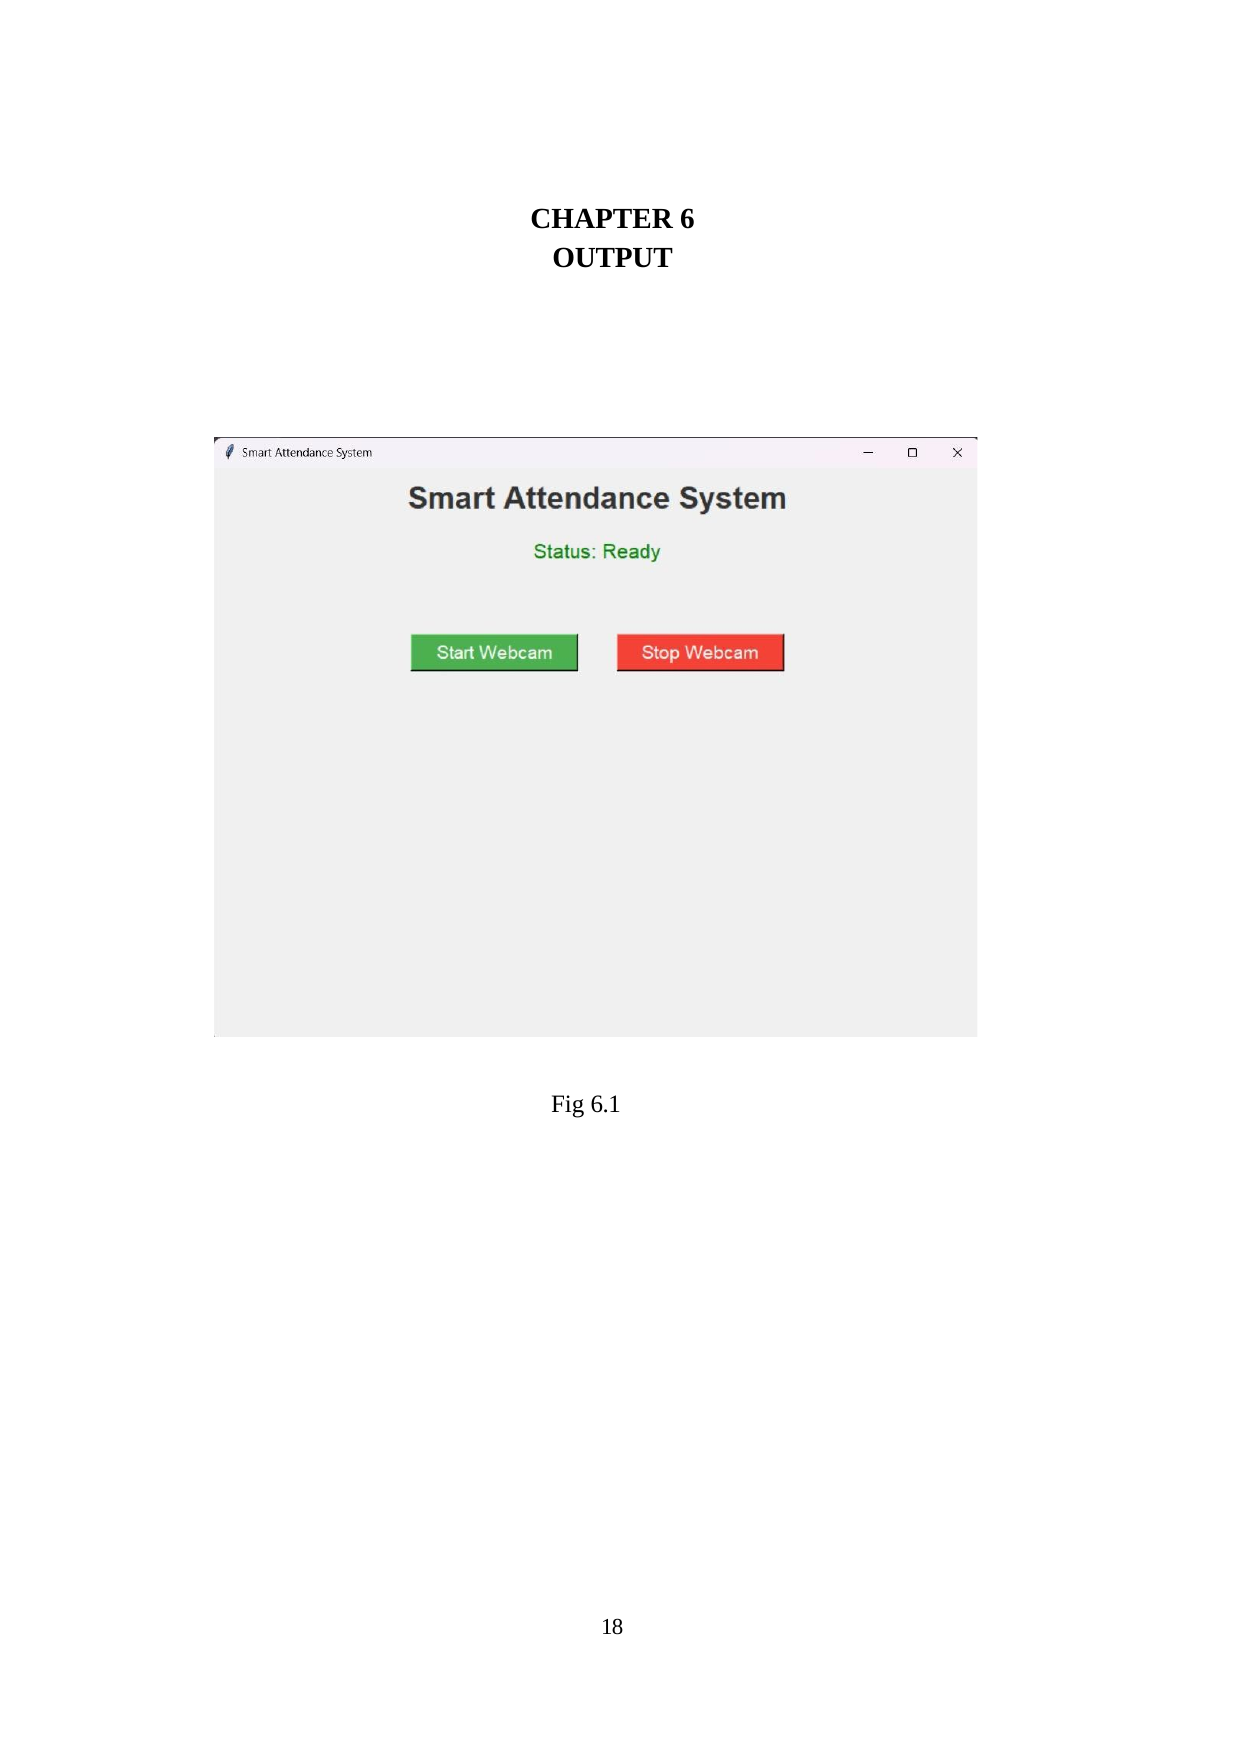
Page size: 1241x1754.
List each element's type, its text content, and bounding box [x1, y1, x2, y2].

picture [214, 437, 978, 1037]
text Fig 6.1 [88, 1089, 1084, 1118]
subtitle CHAPTER 6 OUTPUT [473, 201, 752, 273]
